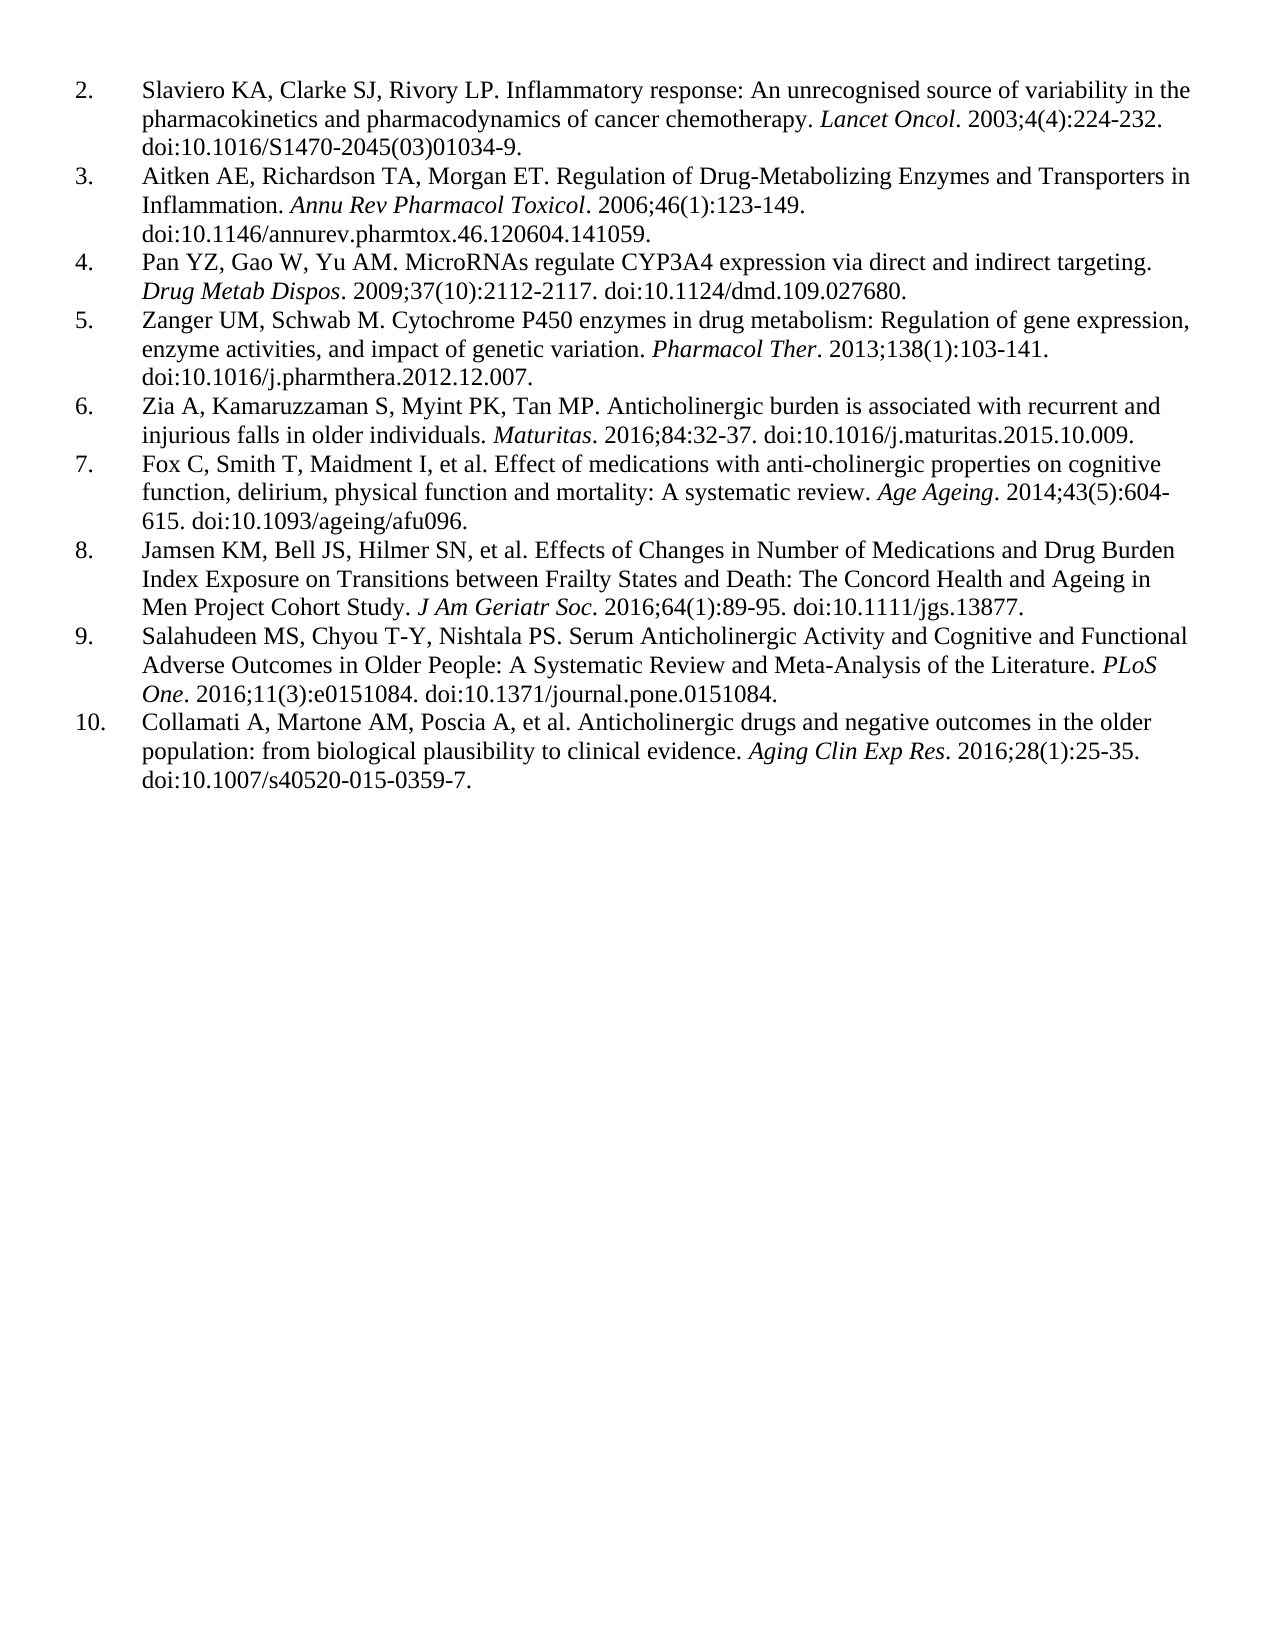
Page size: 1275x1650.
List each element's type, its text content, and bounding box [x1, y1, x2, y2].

text 7. Fox C, Smith T, Maidment I, et al. Effect of medications with anti-cholinergic properties on cognitive function, delirium, physical function and mortality: A systematic review. Age Ageing. 2014;43(5):604-615. doi:10.1093/ageing/afu096. [75, 449, 1200, 535]
text 4. Pan YZ, Gao W, Yu AM. MicroRNAs regulate CYP3A4 expression via direct and indirect targeting. Drug Metab Dispos. 2009;37(10):2112-2117. doi:10.1124/dmd.109.027680. [75, 247, 1200, 305]
text 2. Slaviero KA, Clarke SJ, Rivory LP. Inflammatory response: An unrecognised source of variability in the pharmacokinetics and pharmacodynamics of cancer chemotherapy. Lancet Oncol. 2003;4(4):224-232. doi:10.1016/S1470-2045(03)01034-9. [75, 75, 1200, 161]
text 3. Aitken AE, Richardson TA, Morgan ET. Regulation of Drug-Metabolizing Enzymes and Transporters in Inflammation. Annu Rev Pharmacol Toxicol. 2006;46(1):123-149. doi:10.1146/annurev.pharmtox.46.120604.141059. [75, 161, 1200, 247]
text 9. Salahudeen MS, Chyou T-Y, Nishtala PS. Serum Anticholinergic Activity and Cognitive and Functional Adverse Outcomes in Older People: A Systematic Review and Meta-Analysis of the Literature. PLoS One. 2016;11(3):e0151084. doi:10.1371/journal.pone.0151084. [75, 621, 1200, 707]
text 5. Zanger UM, Schwab M. Cytochrome P450 enzymes in drug metabolism: Regulation of gene expression, enzyme activities, and impact of genetic variation. Pharmacol Ther. 2013;138(1):103-141. doi:10.1016/j.pharmthera.2012.12.007. [75, 305, 1200, 391]
text 6. Zia A, Kamaruzzaman S, Myint PK, Tan MP. Anticholinergic burden is associated with recurrent and injurious falls in older individuals. Maturitas. 2016;84:32-37. doi:10.1016/j.maturitas.2015.10.009. [75, 391, 1200, 449]
text 10. Collamati A, Martone AM, Poscia A, et al. Anticholinergic drugs and negative outcomes in the older population: from biological plausibility to clinical evidence. Aging Clin Exp Res. 2016;28(1):25-35. doi:10.1007/s40520-015-0359-7. [75, 707, 1200, 794]
text 8. Jamsen KM, Bell JS, Hilmer SN, et al. Effects of Changes in Number of Medications and Drug Burden Index Exposure on Transitions between Frailty States and Death: The Concord Health and Ageing in Men Project Cohort Study. J Am Geriatr Soc. 2016;64(1):89-95. doi:10.1111/jgs.13877. [75, 535, 1200, 621]
